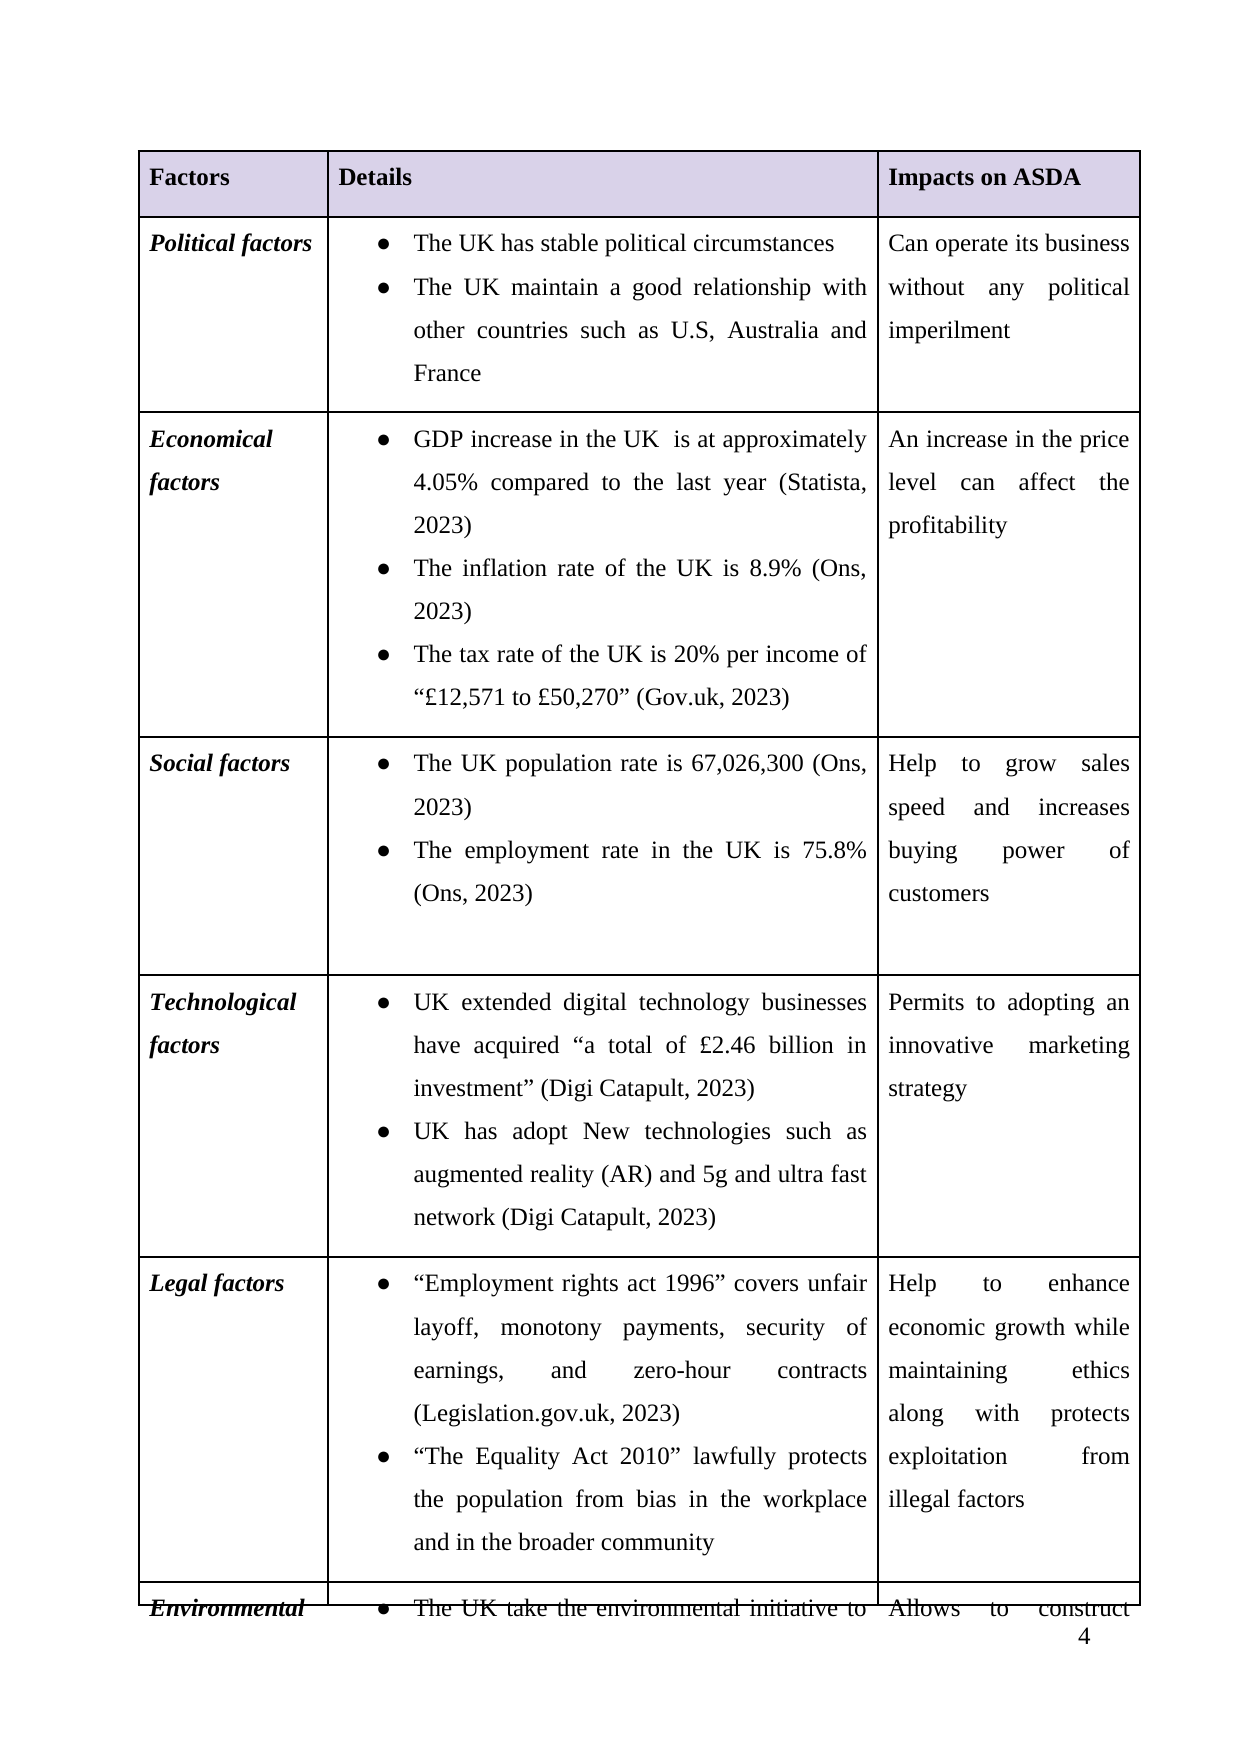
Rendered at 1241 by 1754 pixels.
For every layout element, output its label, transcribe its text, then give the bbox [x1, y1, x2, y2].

table_cell Permits to adopting an innovative marketing strategy [879, 976, 1139, 1256]
table_cell Political factors [140, 218, 327, 411]
table_cell The UK has stable political circumstances The UK maintain a good relationship with other countries such as U.S, Australia and France [329, 218, 877, 411]
table_cell Allows to construct sustainable business organisation [879, 1583, 1139, 1604]
table_cell Technological factors [140, 976, 327, 1256]
table_cell Help to enhance economic growth while maintaining ethics along with protects exploitation from illegal factors [879, 1258, 1139, 1581]
table_header Factors [140, 152, 327, 216]
table_cell Environmental factors [140, 1583, 327, 1604]
table_cell The UK population rate is 67,026,300 (Ons, 2023) The employment rate in the UK is 75.8% (Ons, 2023) [329, 738, 877, 974]
table_cell The UK take the environmental initiative to spread sustainable awareness The UK reduce the climate change by 2023 and reach net zero by 2050 (gov.uk, 2023) [329, 1583, 877, 1604]
table_cell Legal factors [140, 1258, 327, 1581]
table_cell “Employment rights act 1996” covers unfair layoff, monotony payments, security of earnings, and zero-hour contracts (Legislation.gov.uk, 2023) “The Equality Act 2010” lawfully protects the population from bias in the workplace and in the broader community [329, 1258, 877, 1581]
table_cell Can operate its business without any political imperilment [879, 218, 1139, 411]
table_cell Help to grow sales speed and increases buying power of customers [879, 738, 1139, 974]
table_header Impacts on ASDA [879, 152, 1139, 216]
table_cell Economical factors [140, 413, 327, 736]
table_cell UK extended digital technology businesses have acquired “a total of £2.46 billion in investment” (Digi Catapult, 2023) UK has adopt New technologies such as augmented reality (AR) and 5g and ultra fast network (Digi Catapult, 2023) [329, 976, 877, 1256]
table_header Details [329, 152, 877, 216]
table_cell An increase in the price level can affect the profitability [879, 413, 1139, 736]
table_cell GDP increase in the UK is at approximately 4.05% compared to the last year (Statista, 2023) The inflation rate of the UK is 8.9% (Ons, 2023) The tax rate of the UK is 20% per income of “£12,571 to £50,270” (Gov.uk, 2023) [329, 413, 877, 736]
table_cell Social factors [140, 738, 327, 974]
